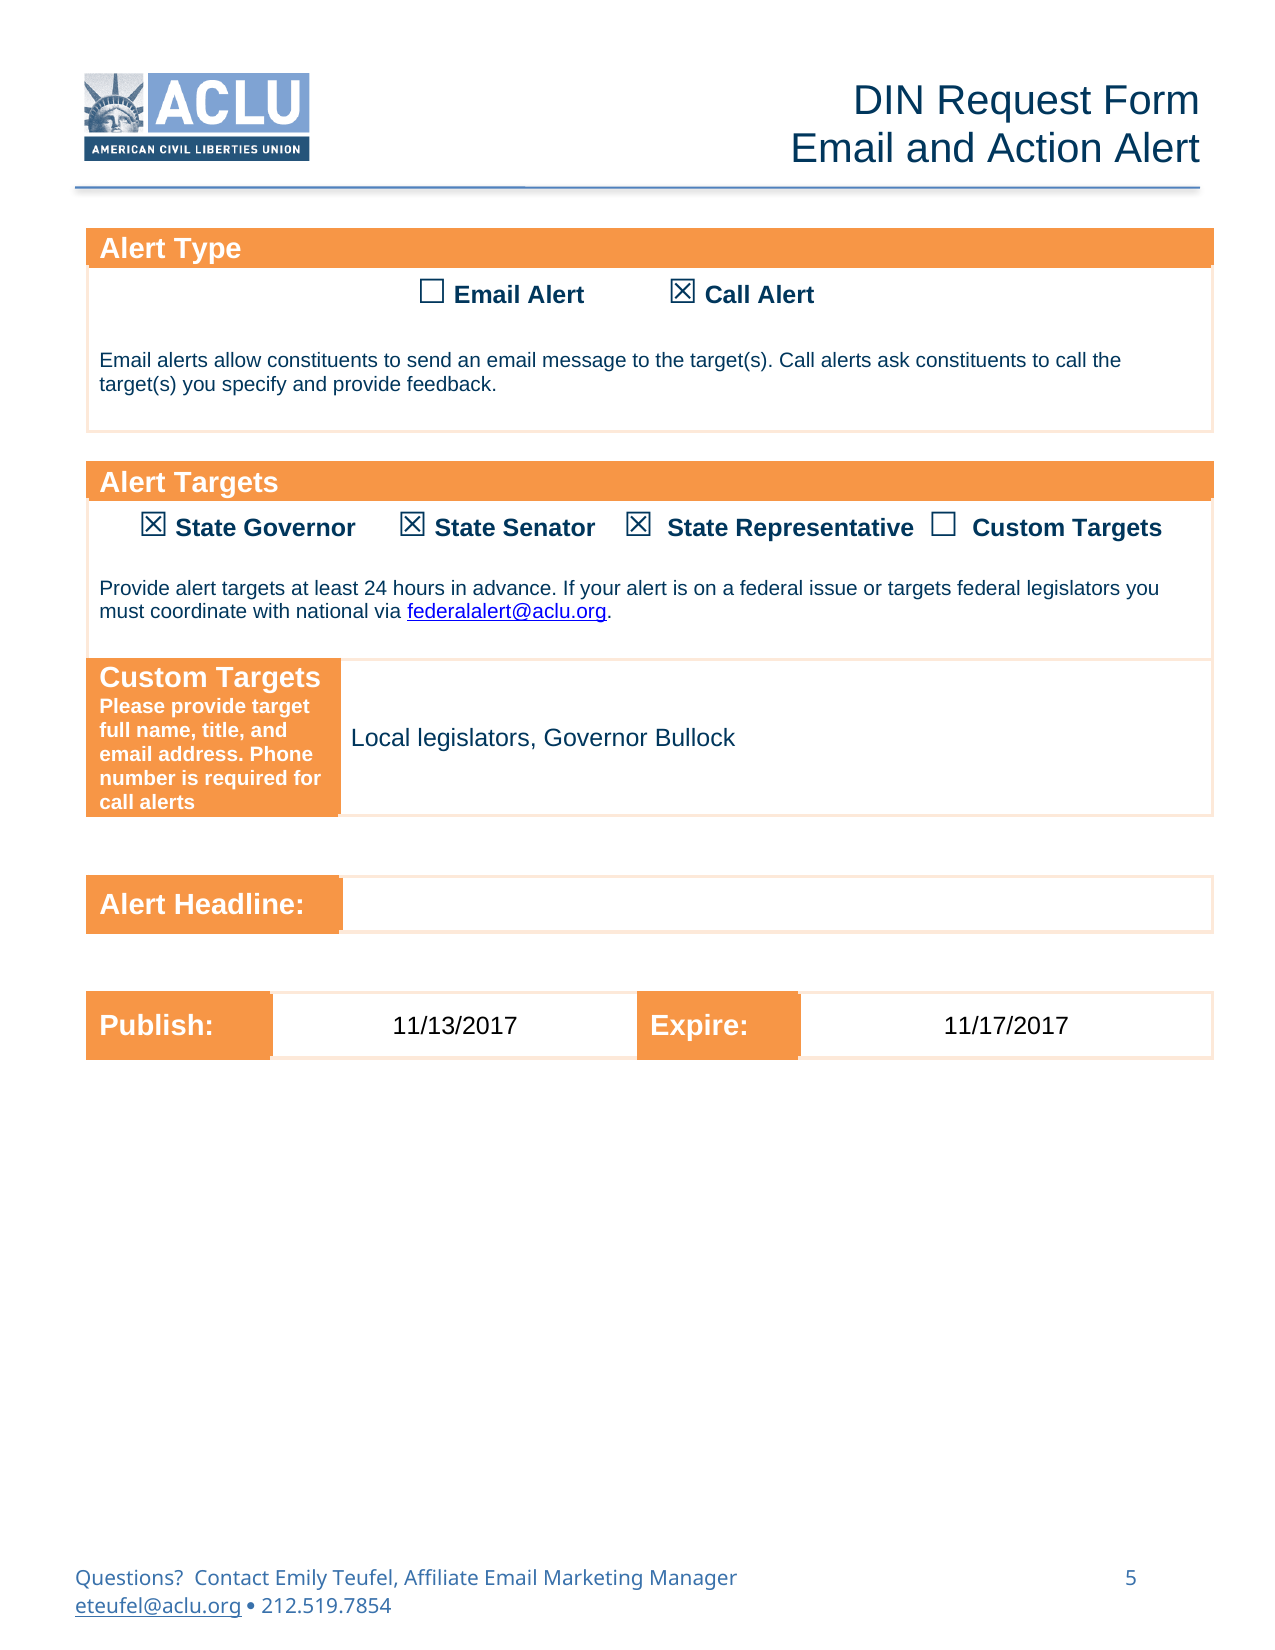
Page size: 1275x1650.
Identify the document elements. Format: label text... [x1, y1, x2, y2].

table_header Alert Headline: [89, 878, 339, 930]
table_header Expire: [640, 994, 798, 1056]
table_header [343, 878, 1211, 930]
table_header Publish: [89, 994, 270, 1056]
table_cell State Governor State Senator State Representative Custom Targets Provide alert targets at least 24 hours in advance. If your alert is on a federal issue or targets federal legislators you must coordinate with national via federalalert@aclu.org. [89, 501, 1211, 657]
table_cell Custom Targets Please provide target full name, title, and email address. Phone number is required for call alerts [89, 661, 338, 814]
picture [84, 73, 310, 161]
table_header Alert Targets [89, 465, 1211, 498]
table_cell Email Alert Call Alert Email alerts allow constituents to send an email message to the target(s). Call alerts ask constituents to call the target(s) you specify and provide feedback. [89, 268, 1211, 429]
table_header Alert Type [89, 231, 1211, 265]
table_cell Local legislators, Governor Bullock [341, 661, 1211, 814]
